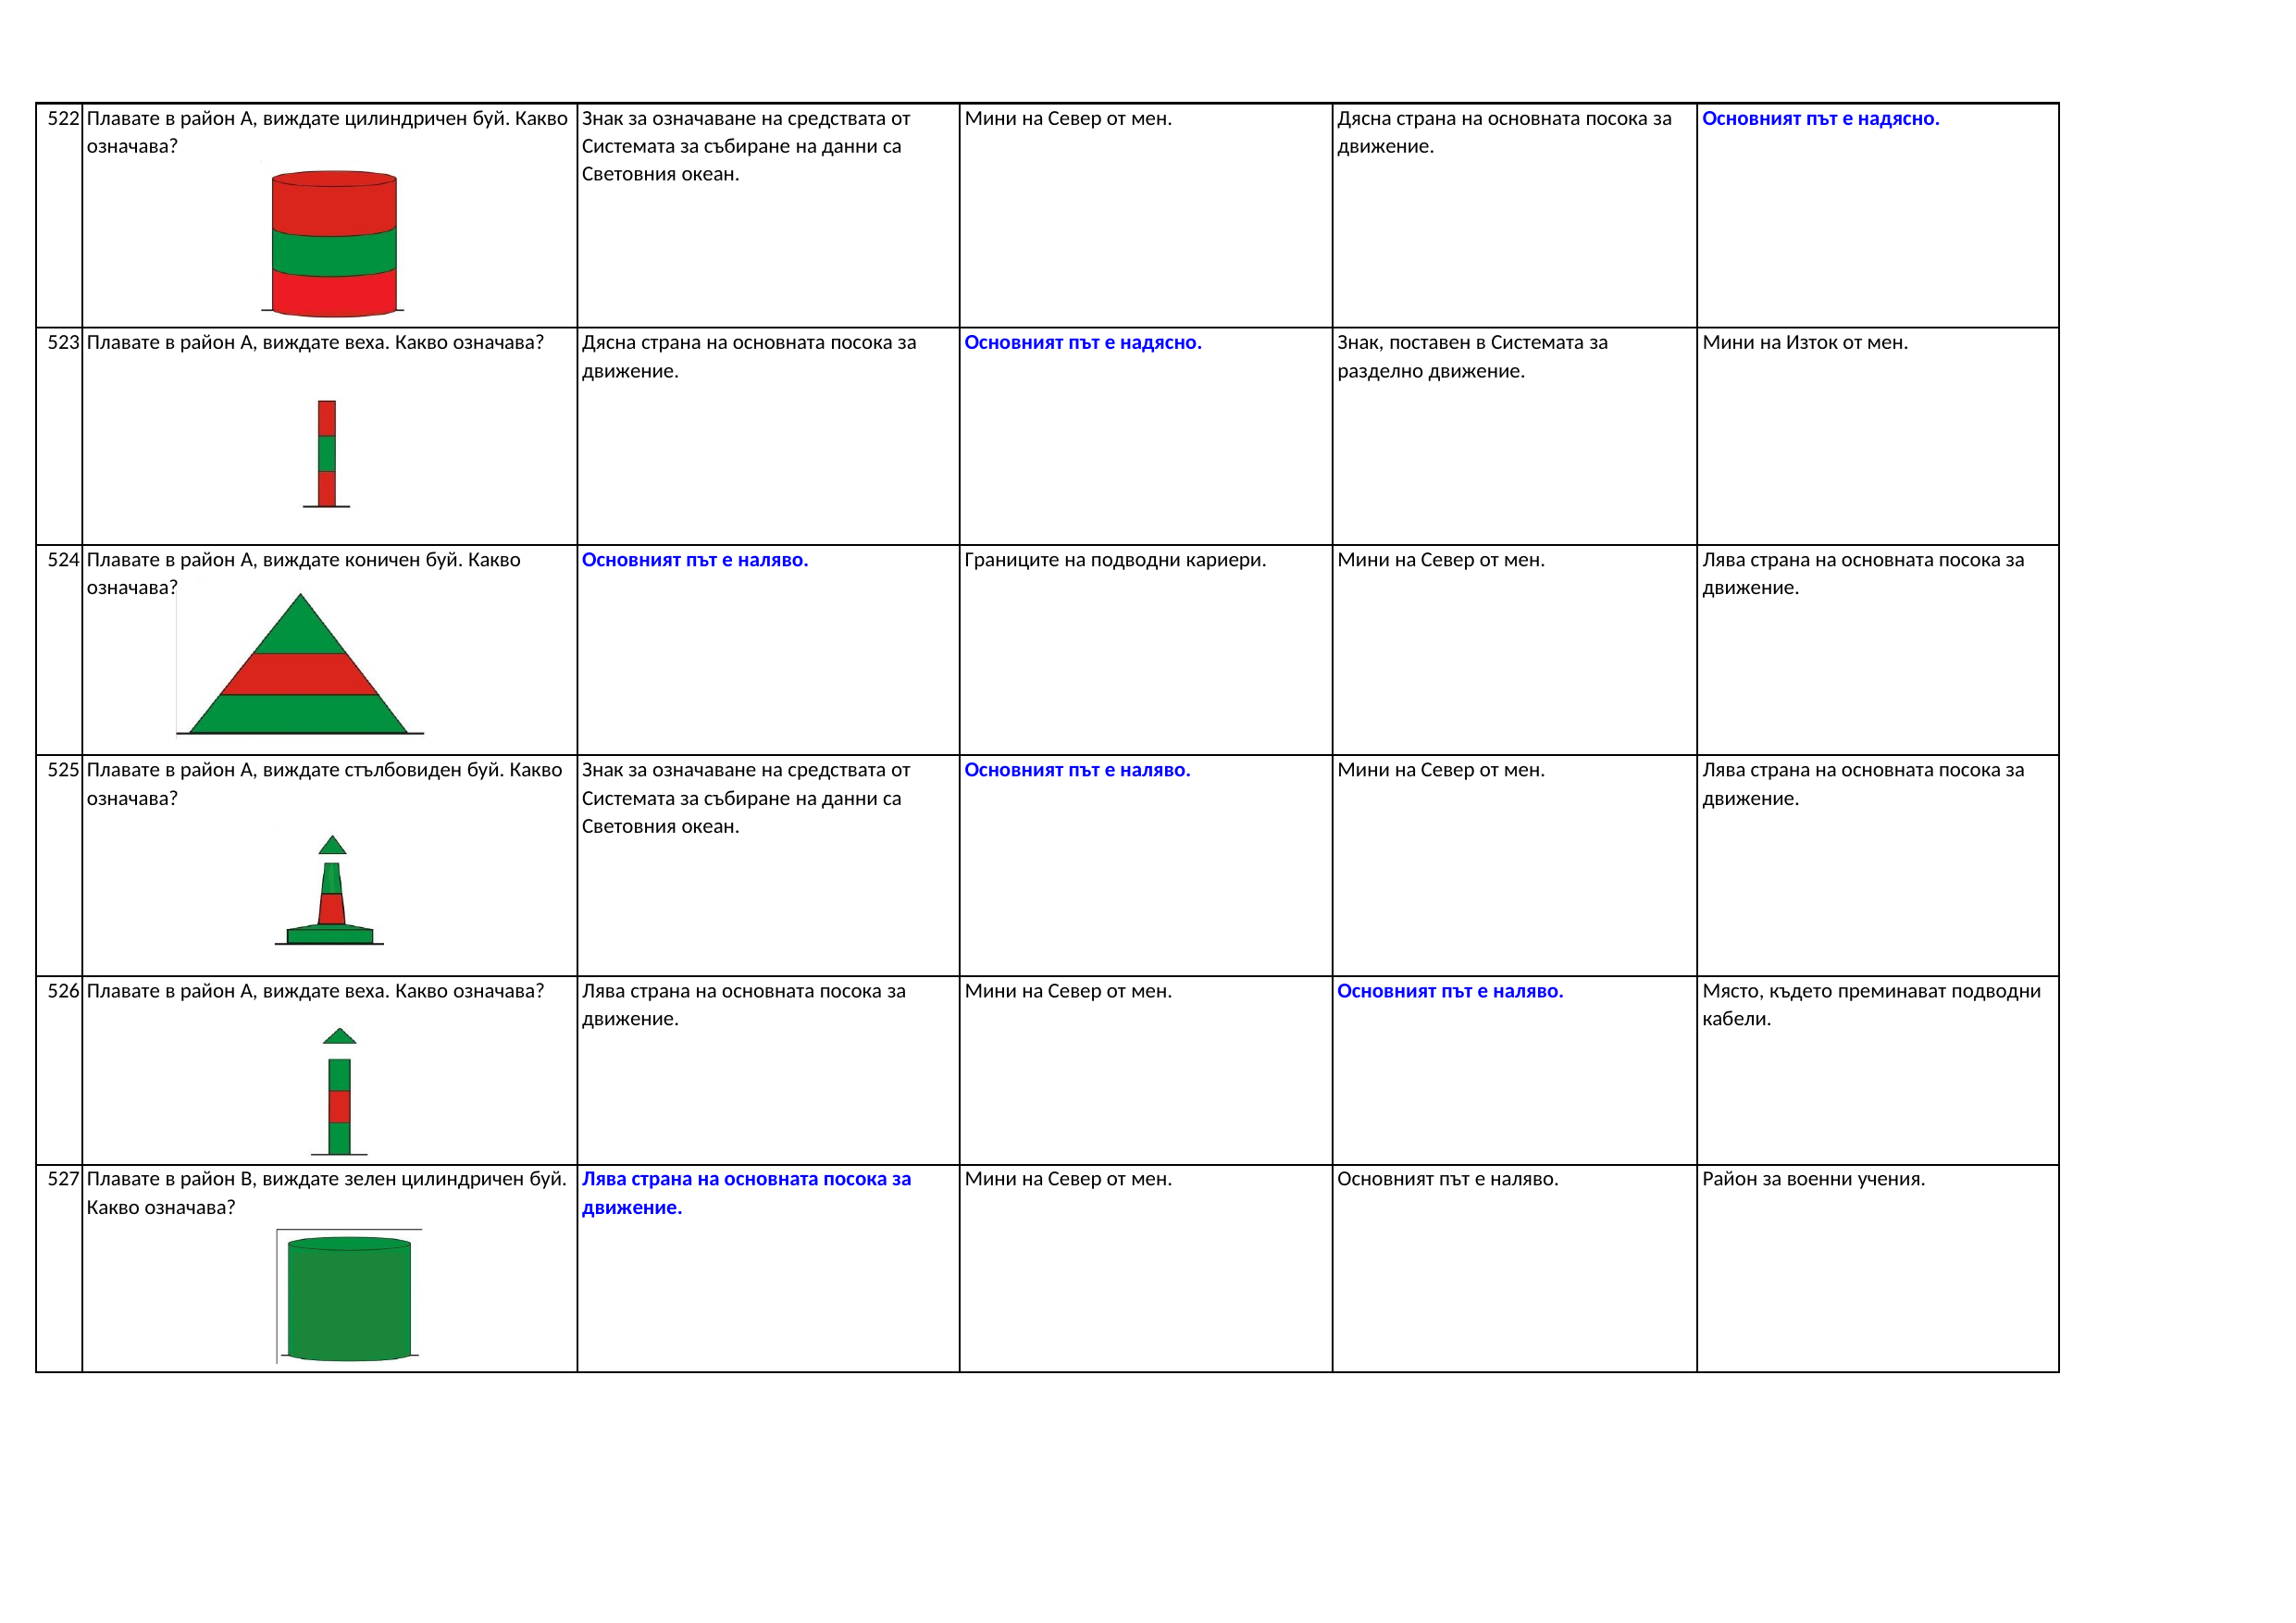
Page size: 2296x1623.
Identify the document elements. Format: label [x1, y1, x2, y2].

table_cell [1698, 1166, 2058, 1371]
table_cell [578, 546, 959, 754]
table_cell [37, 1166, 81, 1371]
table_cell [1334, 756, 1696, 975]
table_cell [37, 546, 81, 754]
picture [274, 828, 385, 948]
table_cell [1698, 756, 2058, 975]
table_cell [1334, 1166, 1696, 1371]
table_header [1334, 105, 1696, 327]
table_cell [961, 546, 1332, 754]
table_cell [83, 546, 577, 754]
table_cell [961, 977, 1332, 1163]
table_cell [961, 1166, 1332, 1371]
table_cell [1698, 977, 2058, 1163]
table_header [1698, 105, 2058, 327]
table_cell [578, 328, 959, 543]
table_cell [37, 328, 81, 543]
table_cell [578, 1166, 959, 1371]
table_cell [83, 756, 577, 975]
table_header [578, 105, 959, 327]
picture [308, 1025, 369, 1158]
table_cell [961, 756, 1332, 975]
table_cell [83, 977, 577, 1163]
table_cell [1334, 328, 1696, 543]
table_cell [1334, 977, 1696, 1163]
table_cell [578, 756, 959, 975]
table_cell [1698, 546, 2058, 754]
picture [260, 160, 405, 321]
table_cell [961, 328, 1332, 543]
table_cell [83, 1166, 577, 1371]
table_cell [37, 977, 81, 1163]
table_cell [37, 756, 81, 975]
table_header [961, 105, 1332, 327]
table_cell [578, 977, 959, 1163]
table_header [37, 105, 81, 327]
picture [298, 396, 354, 513]
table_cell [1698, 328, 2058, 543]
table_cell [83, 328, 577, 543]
picture [276, 1229, 423, 1364]
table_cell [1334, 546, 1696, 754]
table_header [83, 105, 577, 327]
